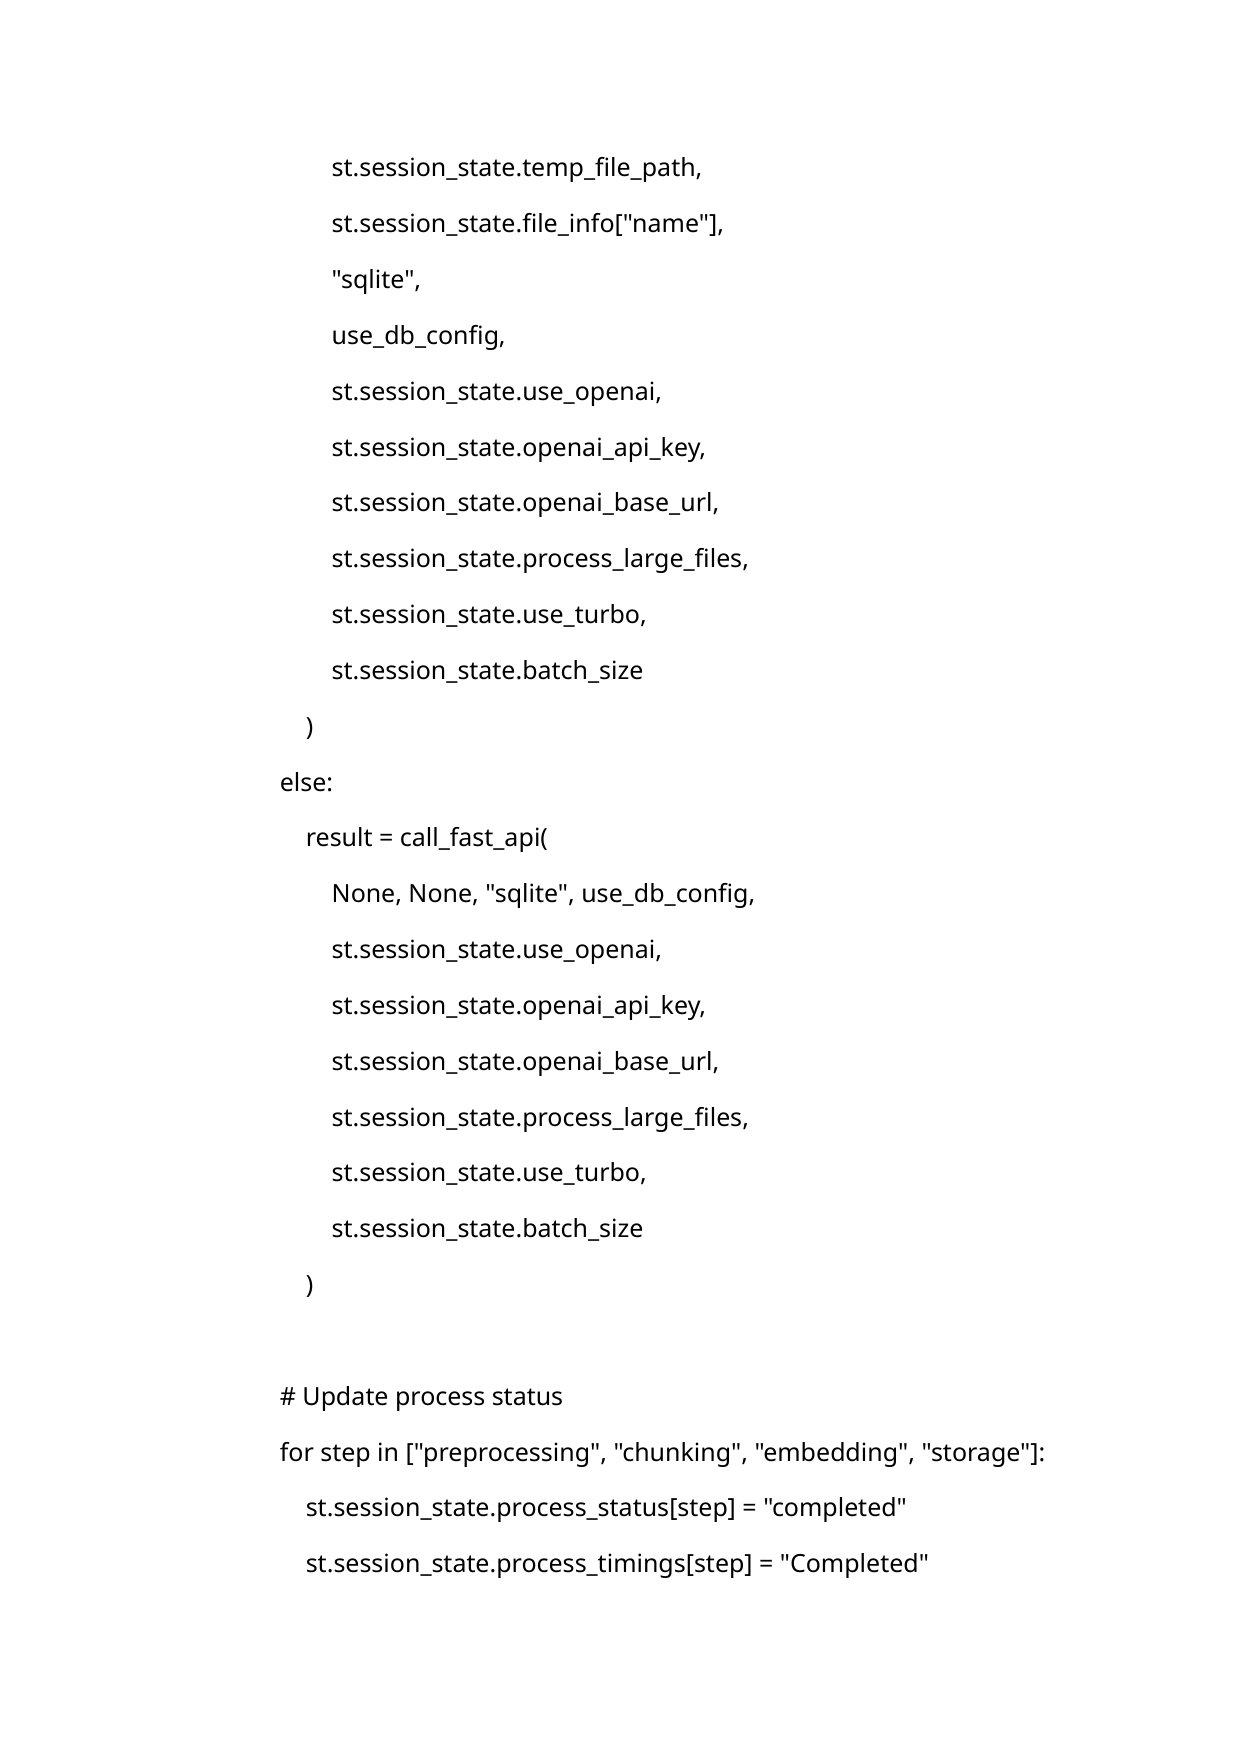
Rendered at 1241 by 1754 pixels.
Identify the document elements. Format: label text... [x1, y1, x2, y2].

text st.session_state.process_timings[step] = "Completed" [150, 1546, 1090, 1580]
text use_db_config, [150, 317, 1090, 352]
text st.session_state.batch_size [150, 652, 1090, 687]
text st.session_state.temp_file_path, [150, 150, 1090, 184]
text None, None, "sqlite", use_db_config, [150, 876, 1090, 910]
text st.session_state.use_turbo, [150, 1155, 1090, 1189]
text ) [150, 1267, 1090, 1301]
text "sqlite", [150, 262, 1090, 296]
text else: [150, 764, 1090, 798]
text st.session_state.openai_api_key, [150, 429, 1090, 463]
text result = call_fast_api( [150, 820, 1090, 854]
text st.session_state.process_status[step] = "completed" [150, 1490, 1090, 1524]
text st.session_state.openai_base_url, [150, 485, 1090, 519]
text st.session_state.openai_api_key, [150, 987, 1090, 1022]
text st.session_state.use_openai, [150, 932, 1090, 966]
text st.session_state.file_info["name"], [150, 206, 1090, 240]
text for step in ["preprocessing", "chunking", "embedding", "storage"]: [150, 1434, 1090, 1468]
text # Update process status [150, 1378, 1090, 1412]
text st.session_state.use_turbo, [150, 597, 1090, 631]
text st.session_state.process_large_files, [150, 1099, 1090, 1133]
text st.session_state.batch_size [150, 1211, 1090, 1245]
text st.session_state.use_openai, [150, 373, 1090, 407]
text st.session_state.process_large_files, [150, 541, 1090, 575]
text ) [150, 708, 1090, 742]
text st.session_state.openai_base_url, [150, 1043, 1090, 1077]
